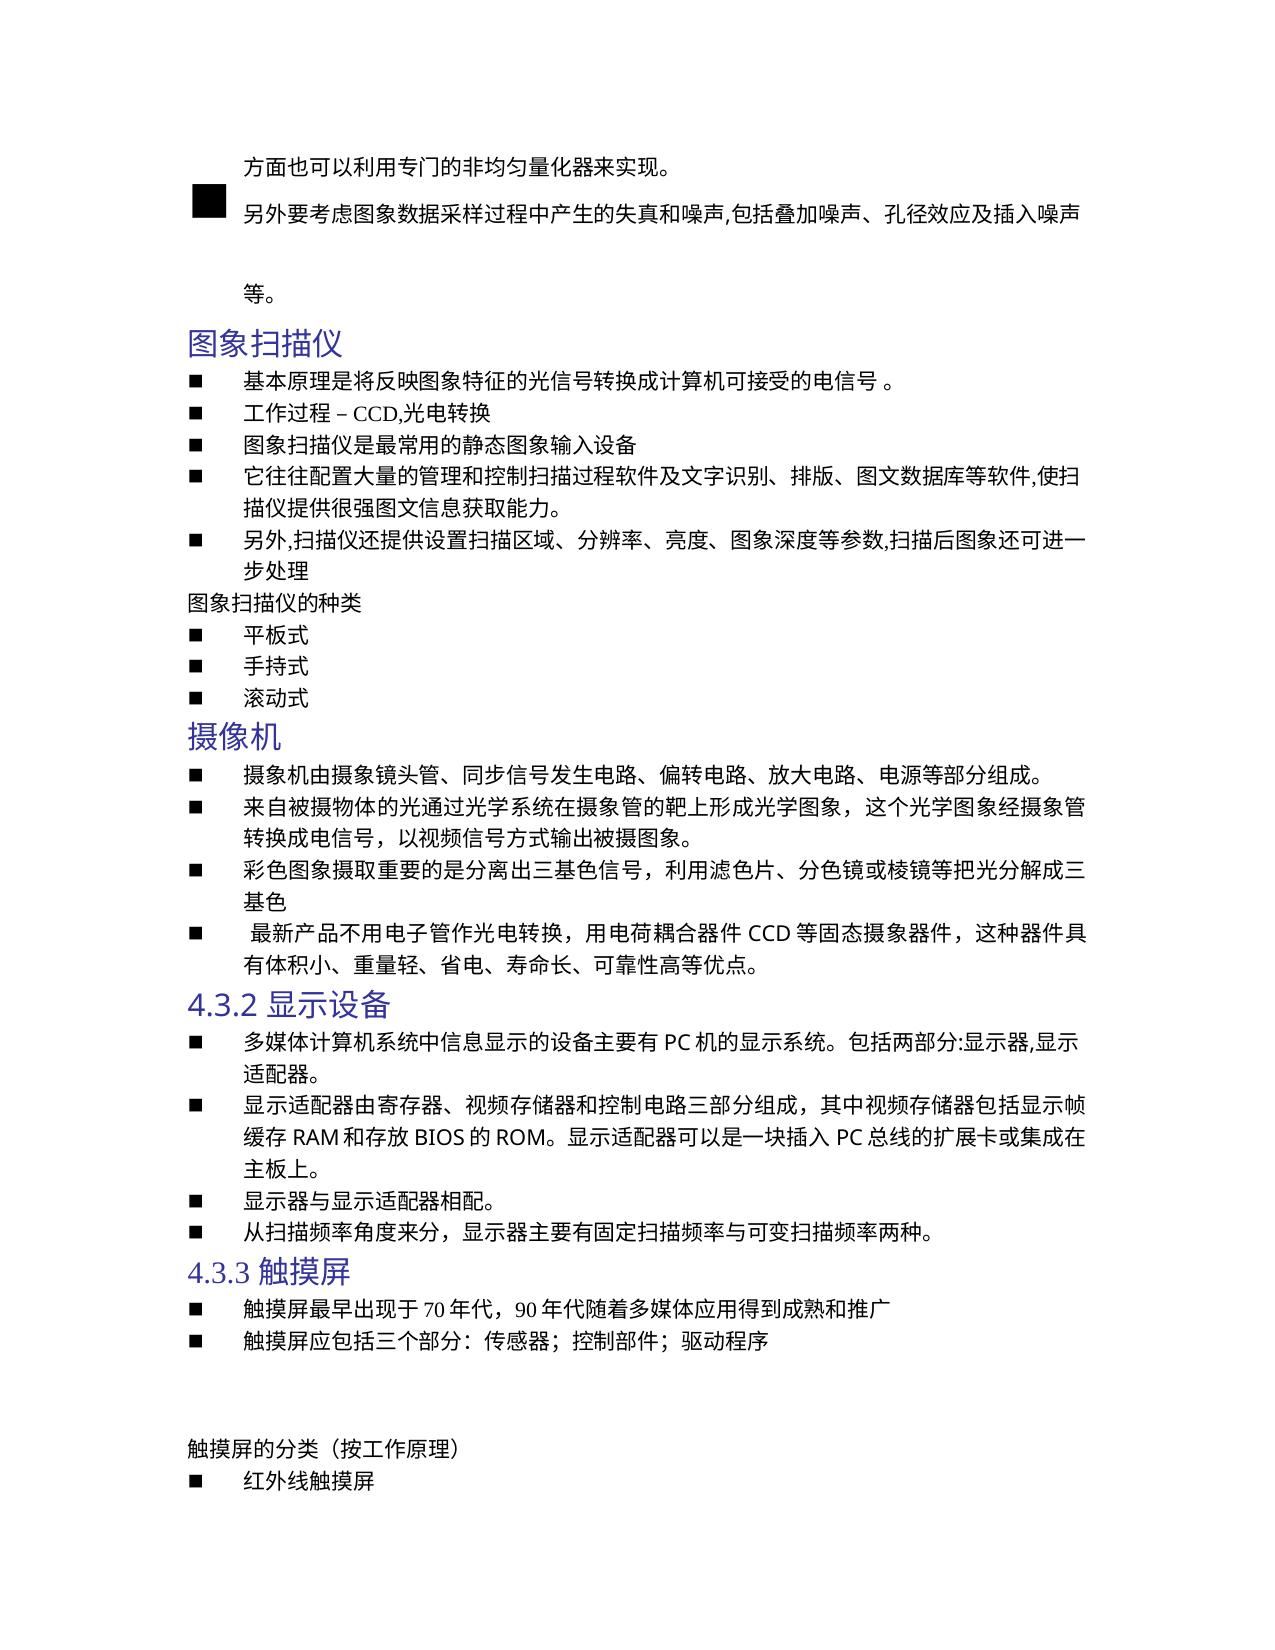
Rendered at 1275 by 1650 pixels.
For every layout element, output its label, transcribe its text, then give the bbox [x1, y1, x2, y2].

subtitle 显示器与显示适配器相配。 [187, 1184, 1087, 1215]
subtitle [187, 150, 1087, 182]
subtitle 彩色图象摄取重要的是分离出三基色信号，利用滤色片、分色镜或棱镜等把光分解成三基色 [187, 853, 1087, 916]
subtitle 它往往配置大量的管理和控制扫描过程软件及文字识别、排版、图文数据库等软件,使扫描仪提供很强图文信息获取能力。 [187, 459, 1087, 523]
subtitle 触摸屏的分类（按工作原理） [187, 1432, 1087, 1464]
subtitle 工作过程 – CCD,光电转换 [187, 396, 1087, 428]
subtitle 滚动式 [187, 681, 1087, 713]
subtitle 4.3.3 触摸屏 [187, 1247, 1087, 1292]
subtitle 显示适配器由寄存器、视频存储器和控制电路三部分组成，其中视频存储器包括显示帧缓存RAM和存放BIOS的ROM。显示适配器可以是一块插入PC总线的扩展卡或集成在主板上。 [187, 1088, 1087, 1184]
subtitle 平板式 [187, 618, 1087, 649]
subtitle 图象扫描仪是最常用的静态图象输入设备 [187, 428, 1087, 459]
subtitle 图象扫描仪的种类 [187, 586, 1087, 618]
subtitle 触摸屏最早出现于70年代，90年代随着多媒体应用得到成熟和推广 [187, 1292, 1087, 1324]
subtitle 图象扫描仪 [187, 319, 1087, 364]
subtitle 来自被摄物体的光通过光学系统在摄象管的靶上形成光学图象，这个光学图象经摄象管转换成电信号，以视频信号方式输出被摄图象。 [187, 789, 1087, 853]
subtitle 手持式 [187, 649, 1087, 681]
subtitle 摄象机由摄象镜头管、同步信号发生电路、偏转电路、放大电路、电源等部分组成。 [187, 758, 1087, 789]
subtitle 从扫描频率角度来分，显示器主要有固定扫描频率与可变扫描频率两种。 [187, 1215, 1087, 1247]
subtitle 触摸屏应包括三个部分：传感器；控制部件；驱动程序 [187, 1324, 1087, 1356]
subtitle 另外要考虑图象数据采样过程中产生的失真和噪声,包括叠加噪声、孔径效应及插入噪声等。 [187, 182, 1087, 319]
subtitle 基本原理是将反映图象特征的光信号转换成计算机可接受的电信号 。 [187, 364, 1087, 396]
subtitle 最新产品不用电子管作光电转换，用电荷耦合器件CCD等固态摄象器件，这种器件具有体积小、重量轻、省电、寿命长、可靠性高等优点。 [187, 916, 1087, 980]
subtitle 多媒体计算机系统中信息显示的设备主要有PC机的显示系统。包括两部分:显示器,显示适配器。 [187, 1025, 1087, 1088]
subtitle 另外,扫描仪还提供设置扫描区域、分辨率、亮度、图象深度等参数,扫描后图象还可进一步处理 [187, 523, 1087, 586]
subtitle 4.3.2 显示设备 [187, 980, 1087, 1025]
subtitle 红外线触摸屏 [187, 1464, 1087, 1496]
subtitle 摄像机 [187, 713, 1087, 758]
